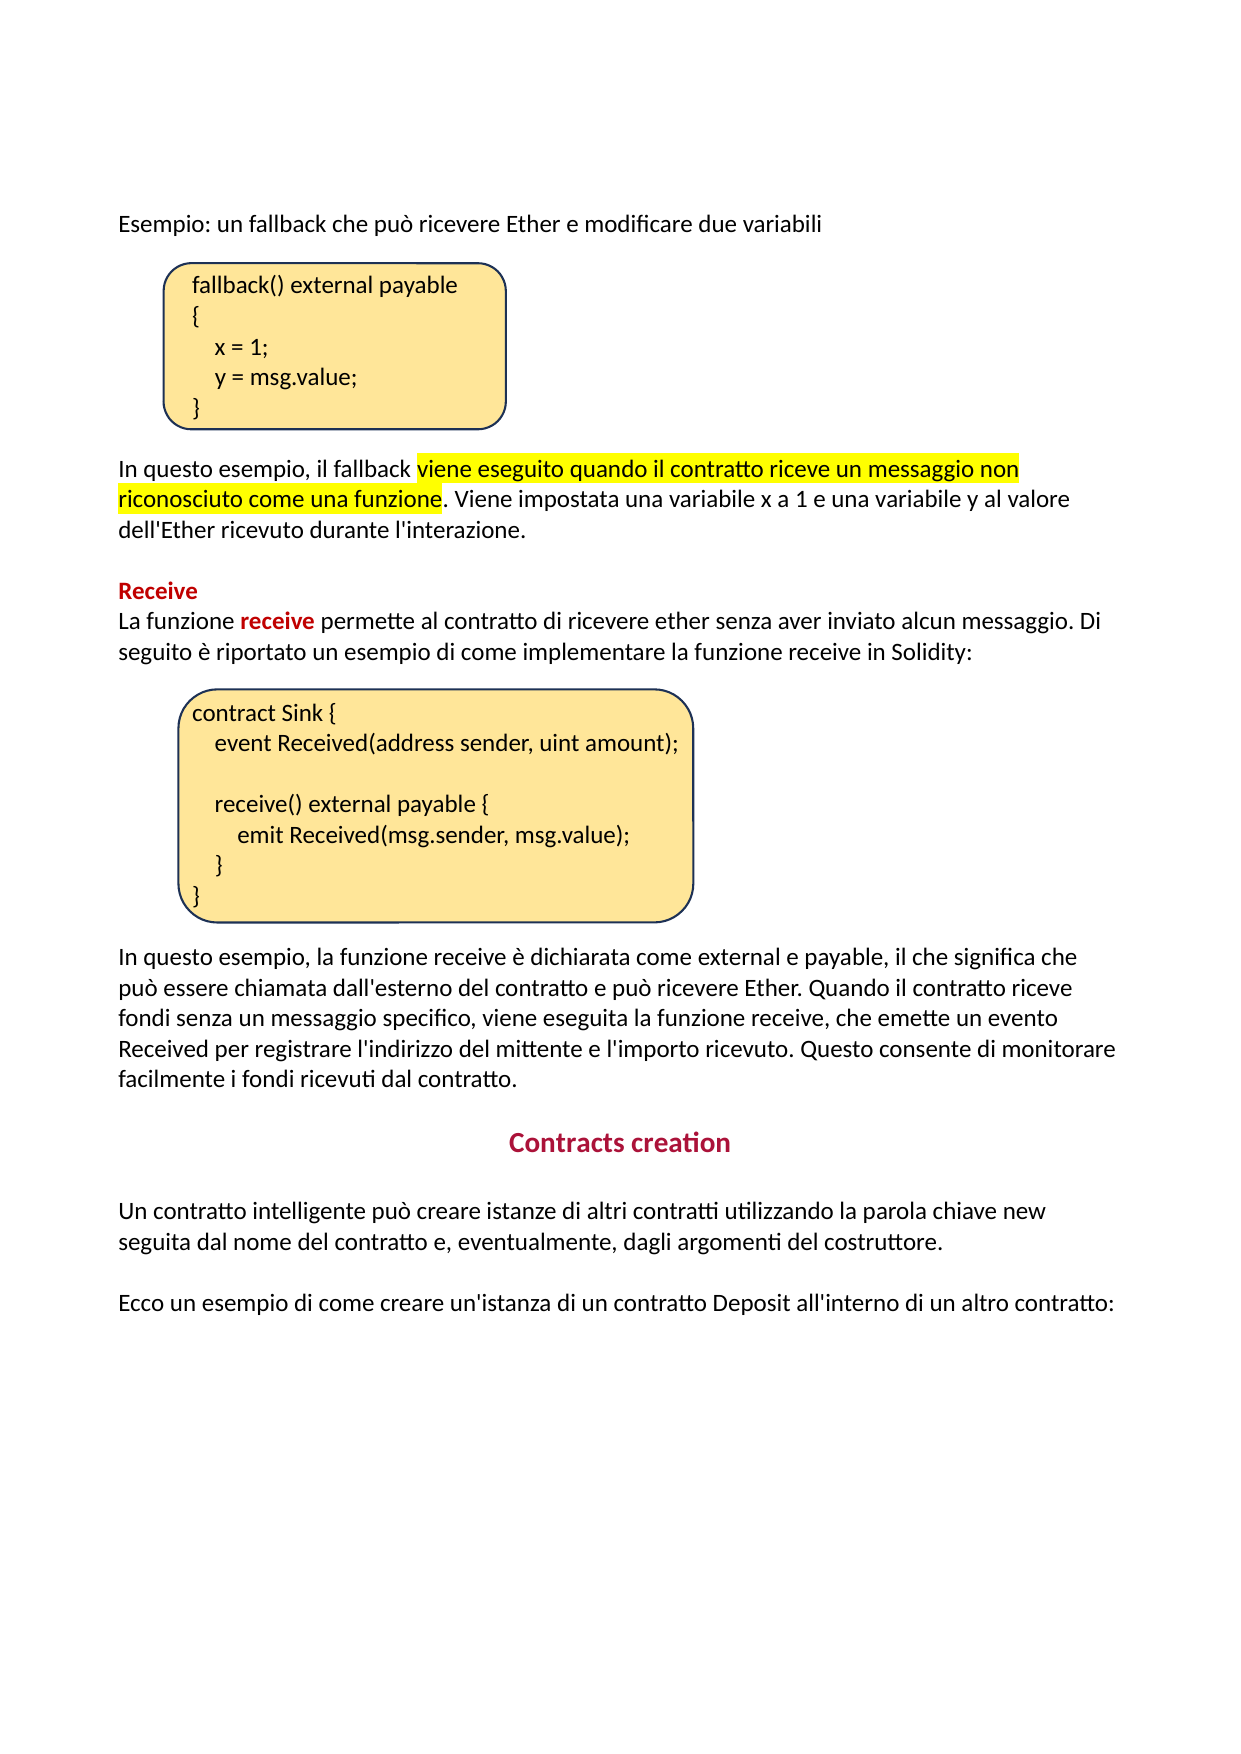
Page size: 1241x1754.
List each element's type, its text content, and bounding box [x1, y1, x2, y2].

text In questo esempio, il fallback viene eseguito quando il contratto riceve un messaggio non riconosciuto come una funzione. Viene impostata una variabile x a 1 e una variabile y al valore dell'Ether ricevuto durante l'interazione. [118, 453, 1122, 544]
text Un contratto intelligente può creare istanze di altri contratti utilizzando la parola chiave new seguita dal nome del contratto e, eventualmente, dagli argomenti del costruttore. [118, 1196, 1122, 1257]
text event Received(address sender, uint amount); [192, 727, 1122, 758]
text } [192, 392, 1122, 422]
text Esempio: un fallback che può ricevere Ether e modificare due variabili [118, 209, 1122, 239]
text Ecco un esempio di come creare un'istanza di un contratto Deposit all'interno di un altro contratto: [118, 1287, 1122, 1318]
text contract Sink { [192, 697, 1122, 727]
text La funzione receive permette al contratto di ricevere ether senza aver inviato alcun messaggio. Di seguito è riportato un esempio di come implementare la funzione receive in Solidity: [118, 605, 1122, 666]
text x = 1; [192, 331, 1122, 361]
text receive() external payable { [192, 788, 1122, 819]
text } [192, 849, 1122, 880]
text Contracts creation [118, 1124, 1122, 1160]
text { [192, 300, 1122, 331]
text fallback() external payable [192, 270, 1122, 300]
text } [192, 880, 1122, 911]
text emit Received(msg.sender, msg.value); [192, 819, 1122, 849]
text Receive [118, 575, 1122, 605]
text y = msg.value; [192, 361, 1122, 392]
text In questo esempio, la funzione receive è dichiarata come external e payable, il che significa che può essere chiamata dall'esterno del contratto e può ricevere Ether. Quando il contratto riceve fondi senza un messaggio specifico, viene eseguita la funzione receive, che emette un evento Received per registrare l'indirizzo del mittente e l'importo ricevuto. Questo consente di monitorare facilmente i fondi ricevuti dal contratto. [118, 941, 1122, 1094]
